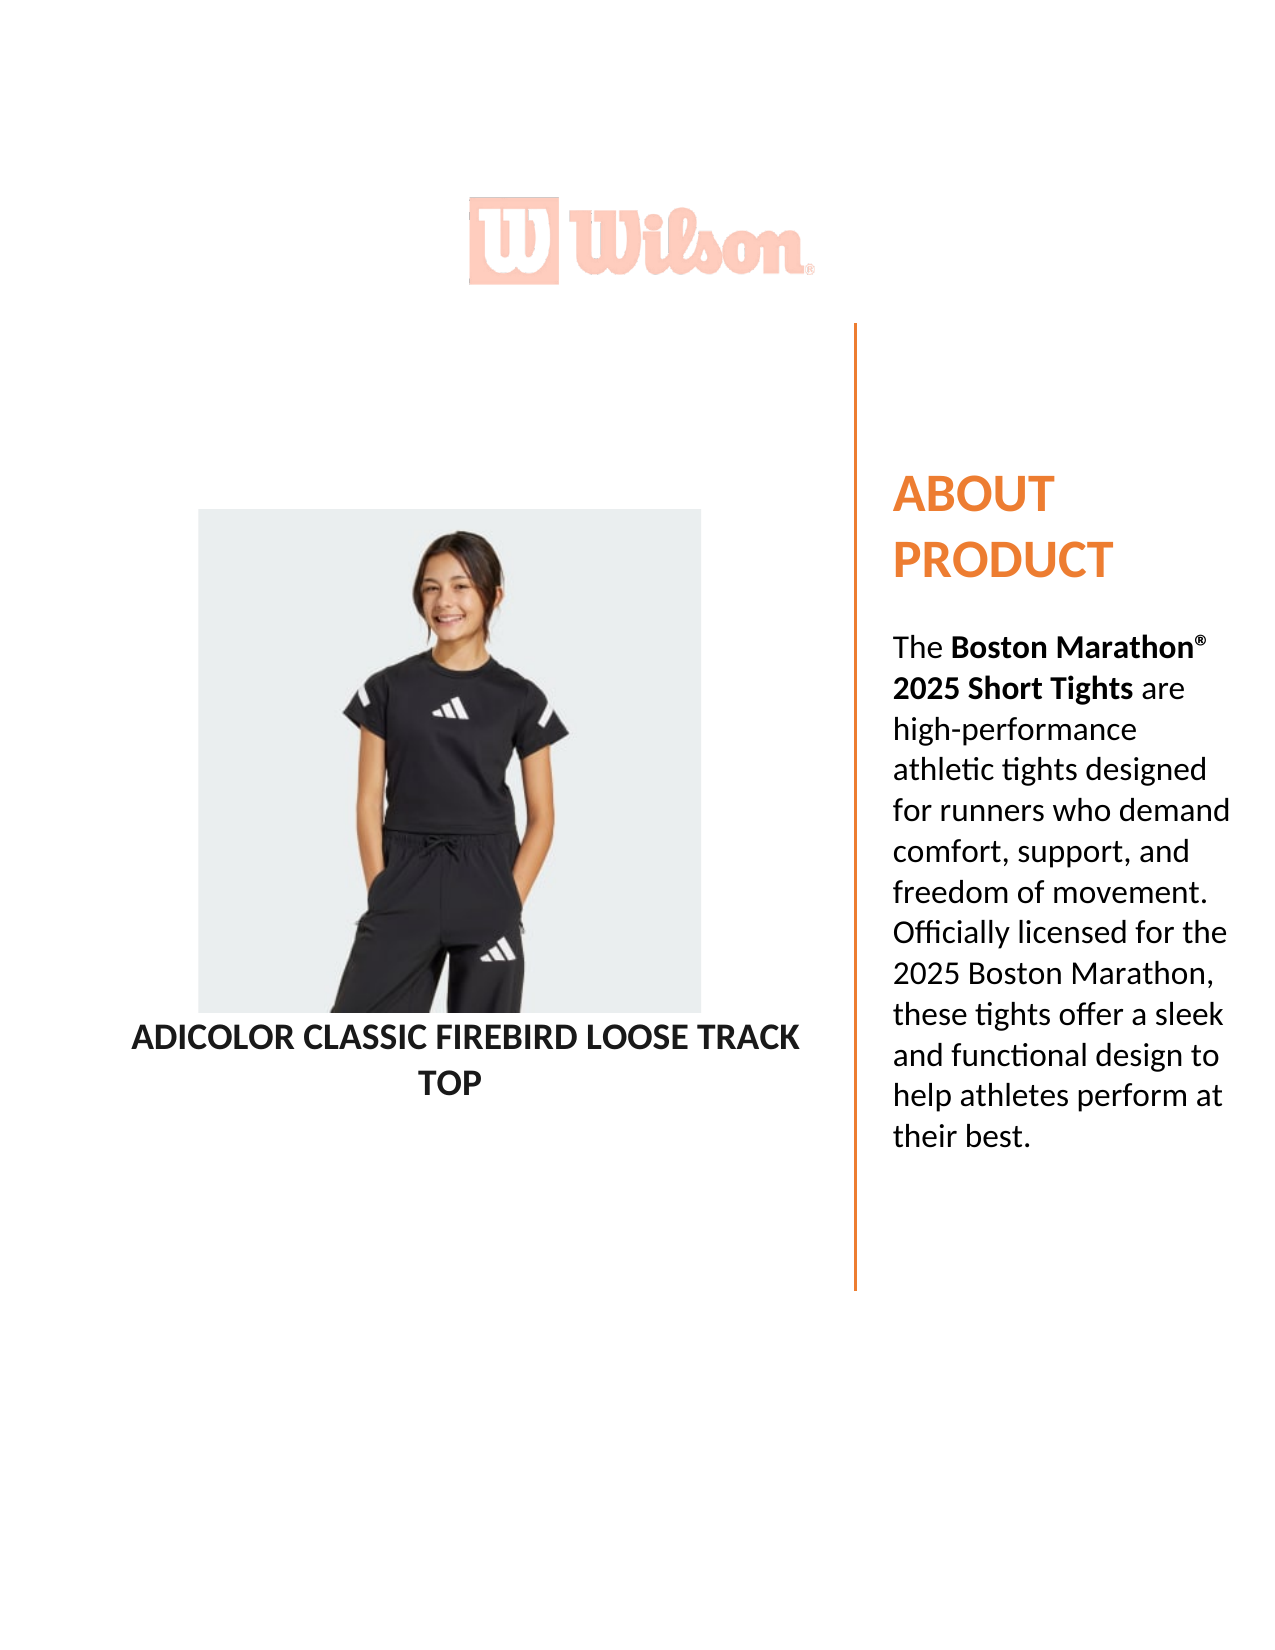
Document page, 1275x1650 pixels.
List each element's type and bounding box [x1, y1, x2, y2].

picture [198, 509, 702, 1013]
